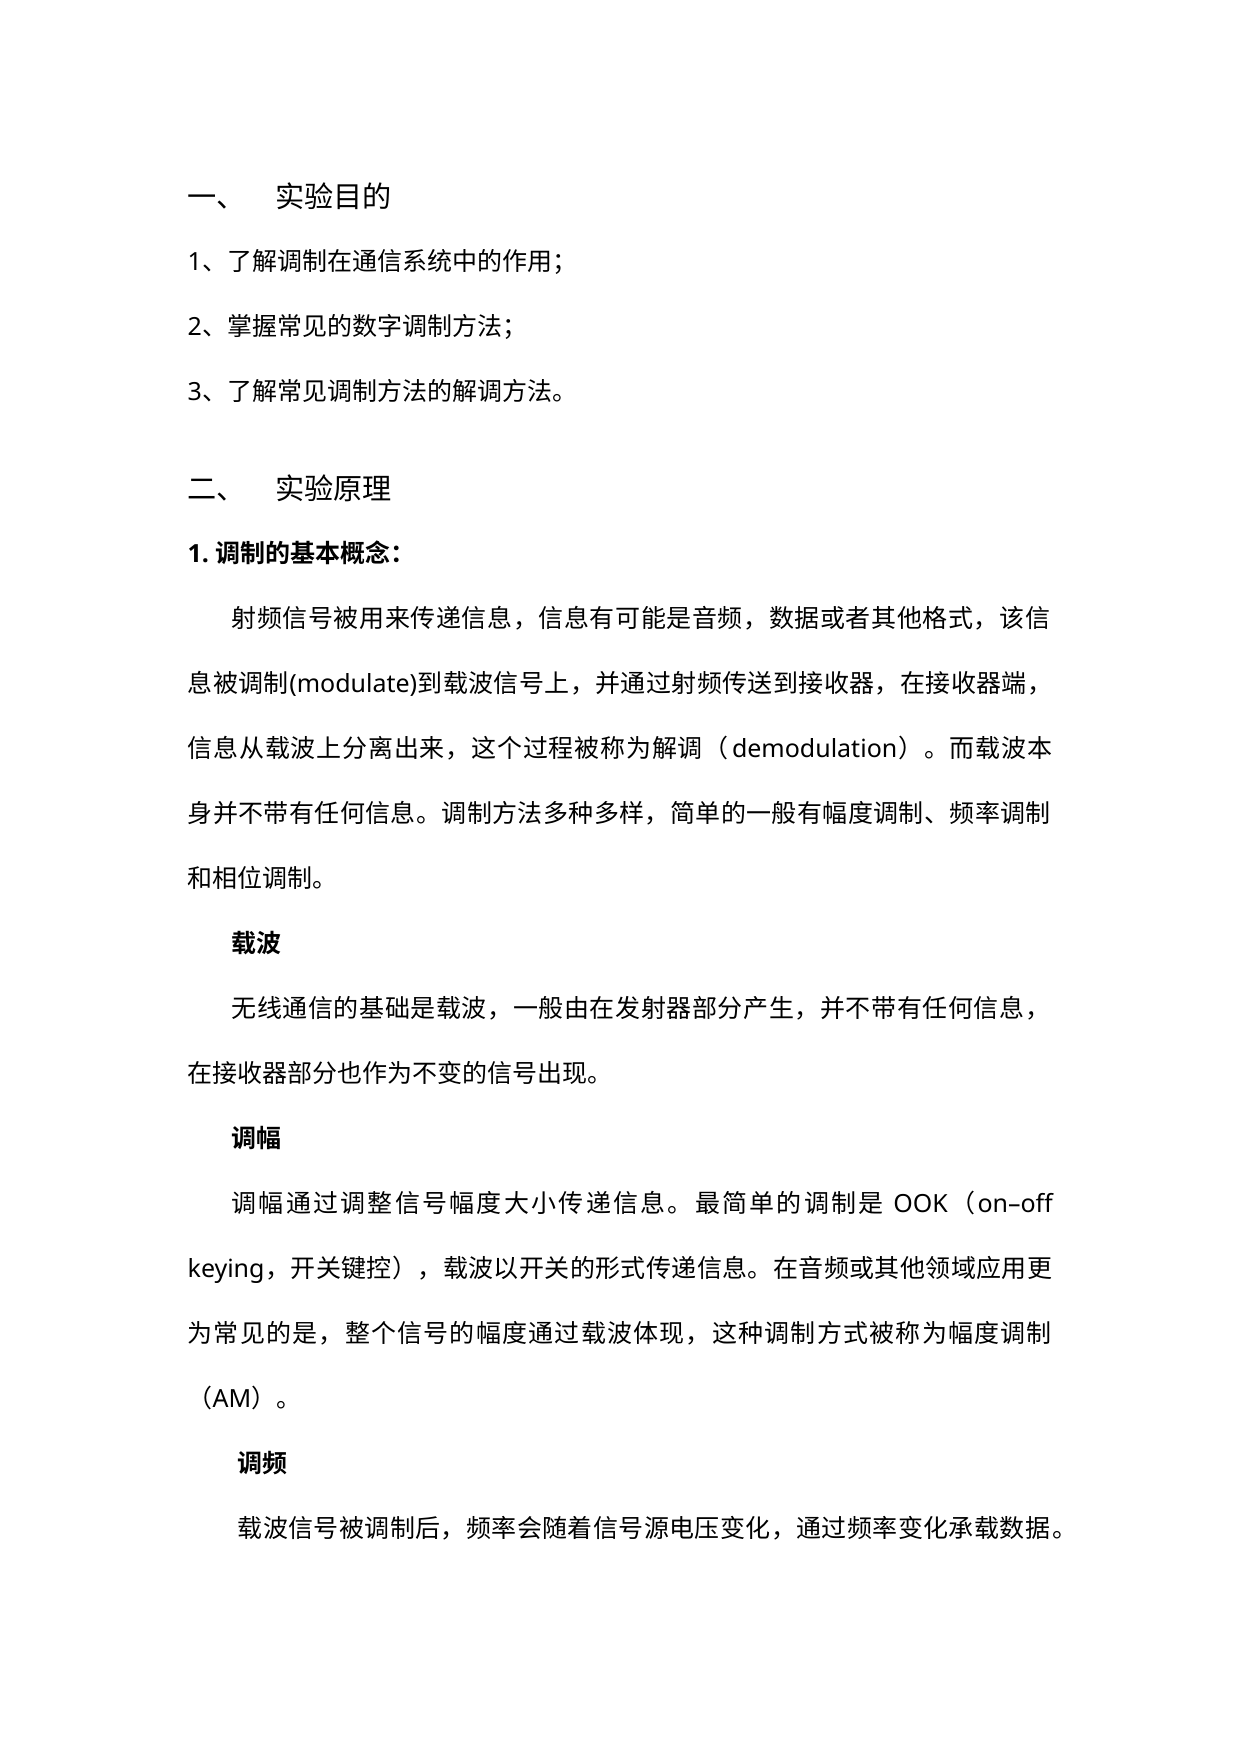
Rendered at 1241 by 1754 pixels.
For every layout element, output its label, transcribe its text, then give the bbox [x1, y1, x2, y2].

text 1. 调制的基本概念： [187, 519, 1053, 584]
text 调频 [187, 1429, 1053, 1494]
list 实验原理 [187, 454, 1053, 519]
text 调幅通过调整信号幅度大小传递信息。最简单的调制是OOK（on–off keying，开关键控），载波以开关的形式传递信息。在音频或其他领域应用更为常见的是，整个信号的幅度通过载波体现，这种调制方式被称为幅度调制（AM）。 [187, 1169, 1053, 1429]
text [187, 1494, 1053, 1559]
text 无线通信的基础是载波，一般由在发射器部分产生，并不带有任何信息，在接收器部分也作为不变的信号出现。 [187, 974, 1053, 1104]
text 射频信号被用来传递信息，信息有可能是音频，数据或者其他格式，该信息被调制(modulate)到载波信号上，并通过射频传送到接收器，在接收器端，信息从载波上分离出来，这个过程被称为解调（demodulation）。而载波本身并不带有任何信息。调制方法多种多样，简单的一般有幅度调制、频率调制和相位调制。 [187, 584, 1053, 909]
text 调幅 [187, 1104, 1053, 1169]
text 1、了解调制在通信系统中的作用； [187, 227, 1053, 292]
text 载波 [187, 909, 1053, 974]
text 2、掌握常见的数字调制方法； [187, 292, 1053, 357]
list 实验目的 [187, 162, 1053, 227]
text 3、了解常见调制方法的解调方法。 [187, 357, 1053, 422]
